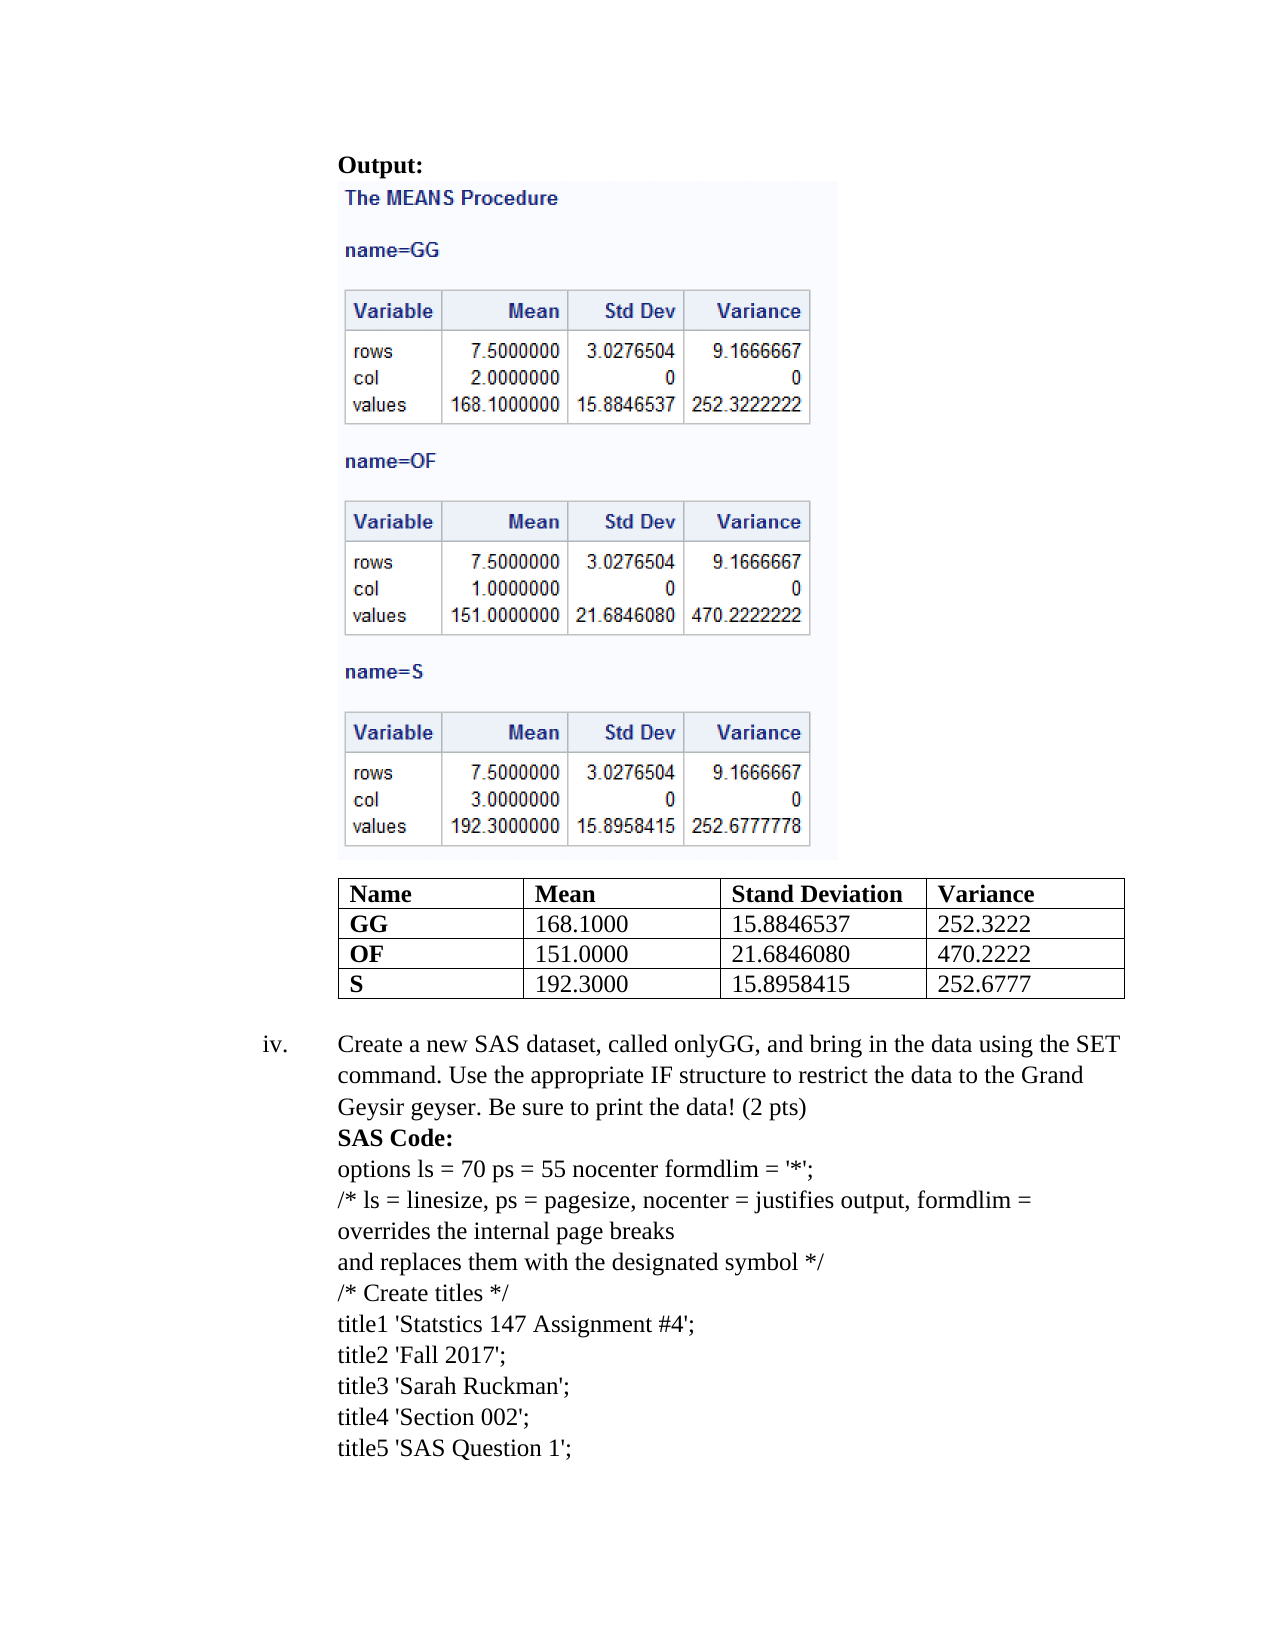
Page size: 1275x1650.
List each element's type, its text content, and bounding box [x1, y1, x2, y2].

list SAS Code: [337, 1123, 1125, 1151]
table_cell 252.3222 [927, 909, 1124, 938]
picture [337, 181, 838, 860]
list Output: [337, 150, 1125, 179]
table_header Variance [927, 879, 1124, 908]
list title1 'Statstics 147 Assignment #4'; [337, 1309, 1125, 1338]
table_header Name [339, 879, 523, 908]
table_cell 21.6846080 [721, 939, 926, 968]
table_cell 168.1000 [524, 909, 720, 938]
table_header Stand Deviation [721, 879, 926, 908]
list title4 'Section 002'; [337, 1402, 1125, 1431]
table_cell 470.2222 [927, 939, 1124, 968]
list /* ls = linesize, ps = pagesize, nocenter = justifies output, formdlim = overrides the internal page breaks [337, 1185, 1125, 1244]
table_cell OF [339, 939, 523, 968]
list title5 'SAS Question 1'; [337, 1433, 1125, 1462]
table_cell 252.6777 [927, 969, 1124, 997]
table_cell GG [339, 909, 523, 938]
list and replaces them with the designated symbol */ [337, 1247, 1125, 1276]
list Create a new SAS dataset, called onlyGG, and bring in the data using the SET command. Use the appropriate IF structure to restrict the data to the Grand Geysir geyser. Be sure to print the data! (2 pts) [262, 1029, 1125, 1120]
table_cell 15.8958415 [721, 969, 926, 997]
table_cell S [339, 969, 523, 997]
list /* Create titles */ [337, 1278, 1125, 1307]
list title3 'Sarah Ruckman'; [337, 1371, 1125, 1400]
table_cell 151.0000 [524, 939, 720, 968]
list options ls = 70 ps = 55 nocenter formdlim = '*'; [337, 1154, 1125, 1182]
table_cell 15.8846537 [721, 909, 926, 938]
list title2 'Fall 2017'; [337, 1340, 1125, 1369]
table_header Mean [524, 879, 720, 908]
table_cell 192.3000 [524, 969, 720, 997]
